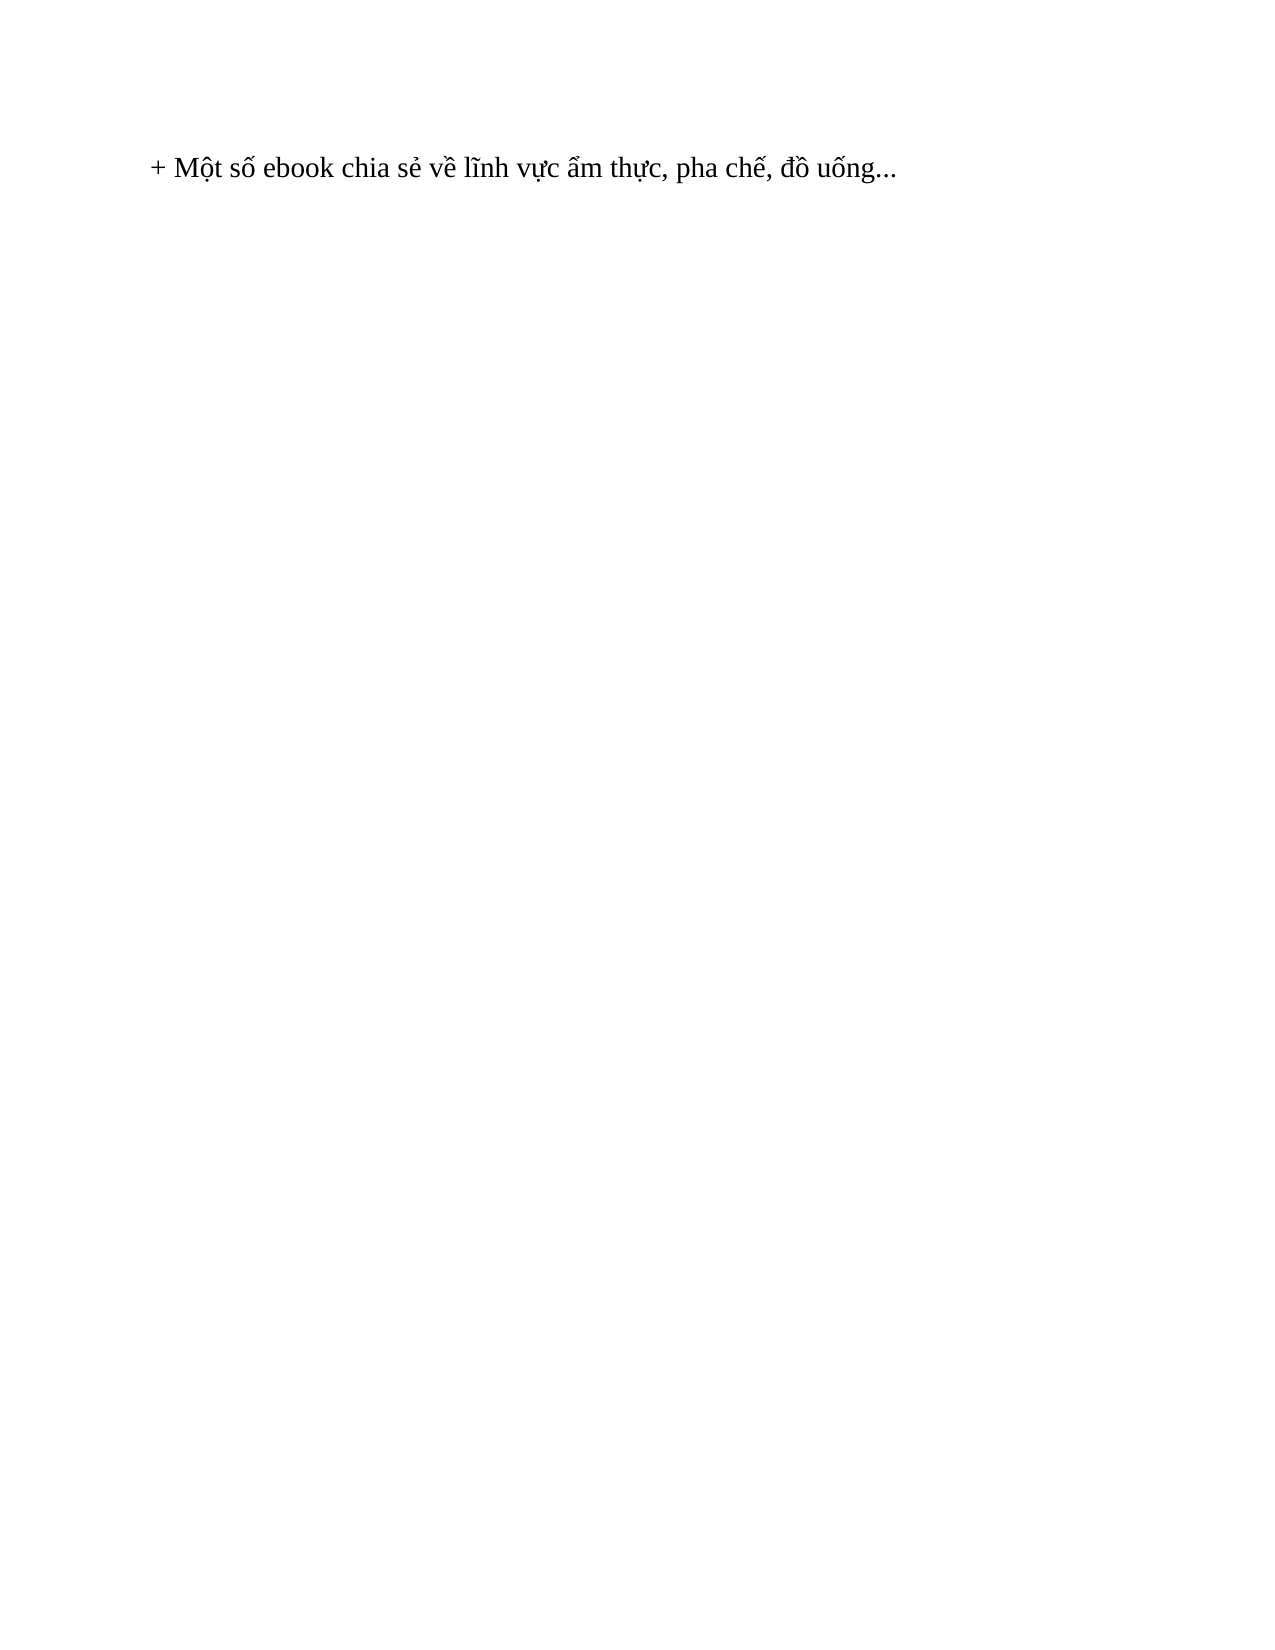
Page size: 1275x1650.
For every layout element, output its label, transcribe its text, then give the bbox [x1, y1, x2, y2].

text + Một số ebook chia sẻ về lĩnh vực ẩm thực, pha chế, đồ uống... [150, 150, 1125, 183]
